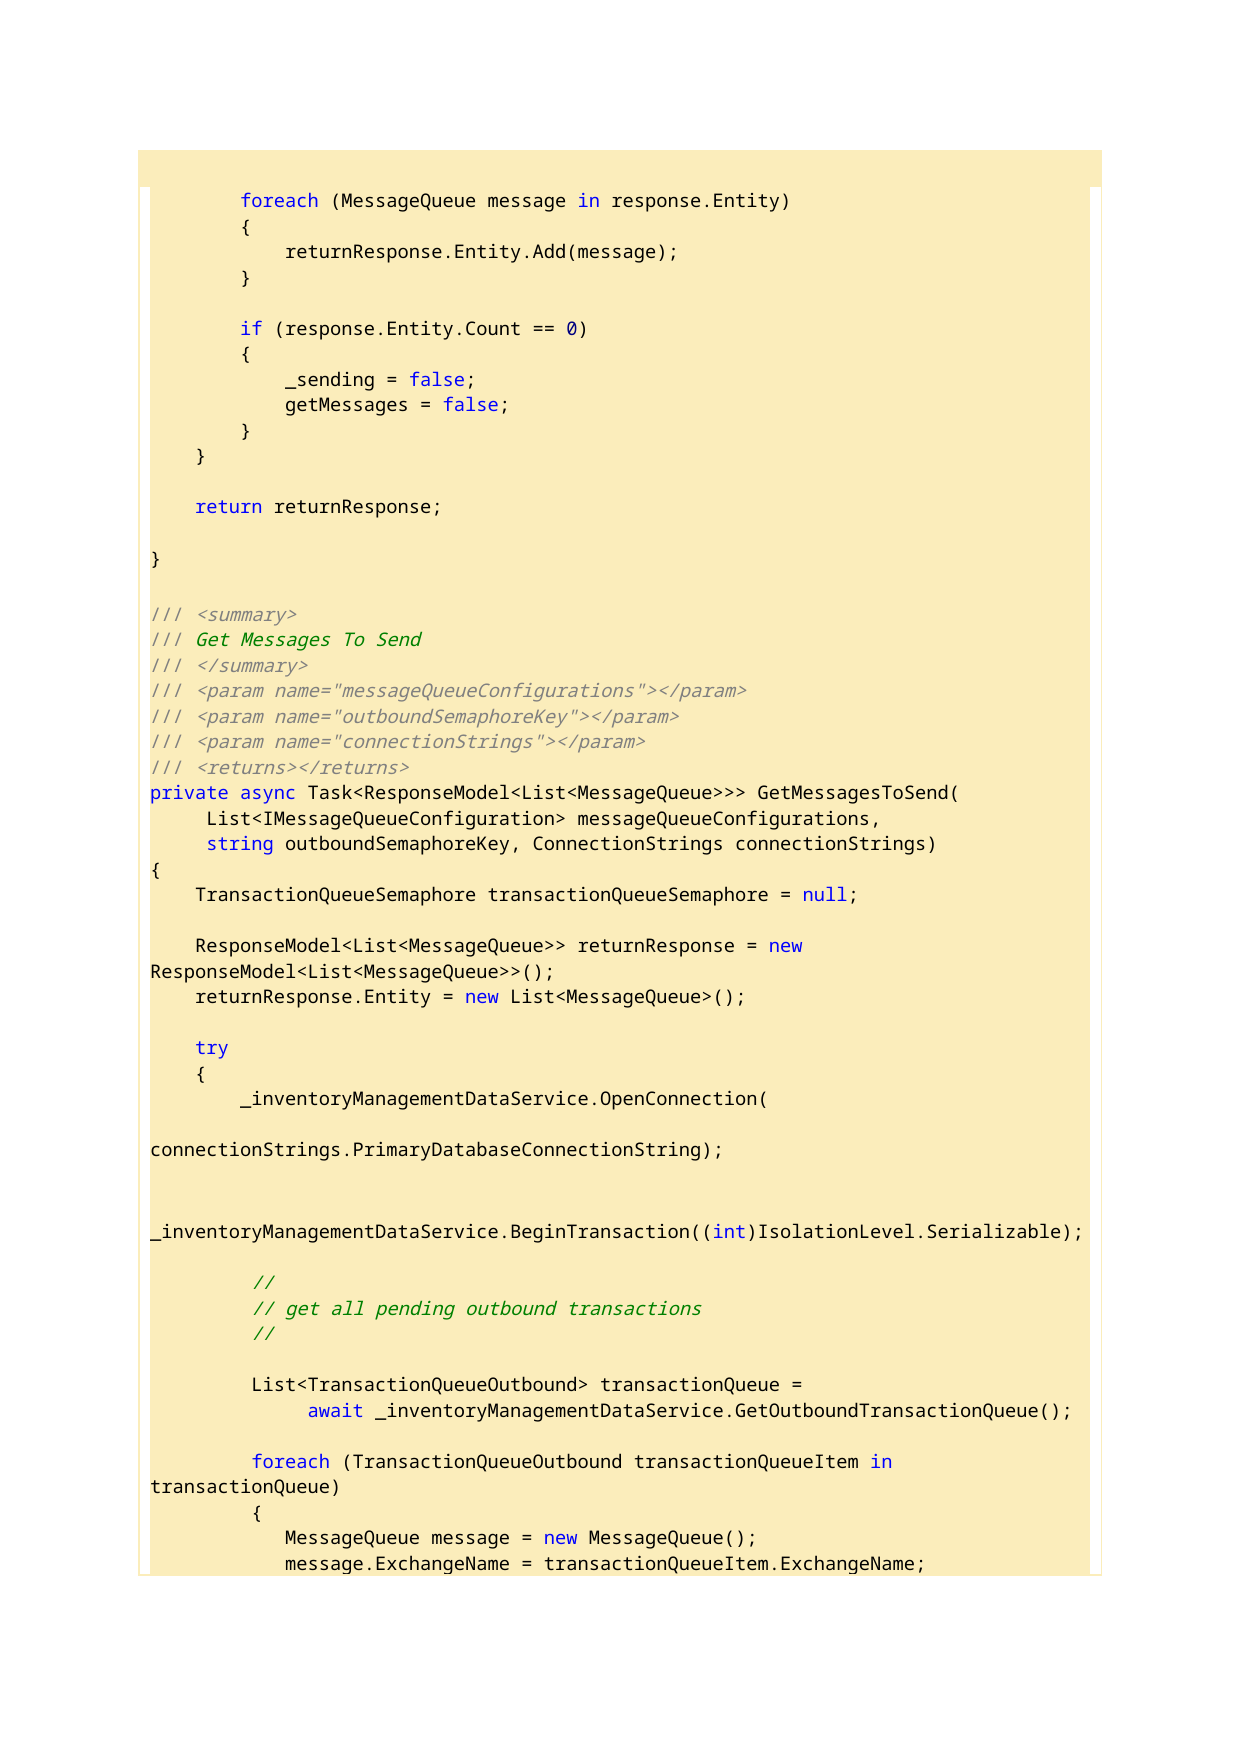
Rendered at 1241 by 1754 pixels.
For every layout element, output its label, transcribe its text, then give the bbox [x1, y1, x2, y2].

text } [150, 443, 1090, 468]
text /// <param name="connectionStrings"></param> [150, 728, 1090, 754]
text /// <returns></returns> [150, 754, 1090, 779]
text { [150, 1060, 1090, 1086]
text _inventoryManagementDataService.BeginTransaction((int)IsolationLevel.Serializable); [150, 1188, 1090, 1244]
text _sending = false; [150, 366, 1090, 392]
text _inventoryManagementDataService.OpenConnection( [150, 1086, 1090, 1111]
text // [150, 1320, 1090, 1346]
text List<IMessageQueueConfiguration> messageQueueConfigurations, [150, 805, 1090, 831]
text try [150, 1035, 1090, 1060]
text TransactionQueueSemaphore transactionQueueSemaphore = null; [150, 882, 1090, 907]
text ResponseModel<List<MessageQueue>> returnResponse = new ResponseModel<List<MessageQueue>>(); [150, 933, 1090, 984]
text foreach (MessageQueue message in response.Entity) [150, 187, 1090, 213]
text message.ExchangeName = transactionQueueItem.ExchangeName; [150, 1550, 1090, 1574]
text string outboundSemaphoreKey, ConnectionStrings connectionStrings) [150, 831, 1090, 856]
text await _inventoryManagementDataService.GetOutboundTransactionQueue(); [150, 1397, 1090, 1422]
text MessageQueue message = new MessageQueue(); [150, 1524, 1090, 1550]
text private async Task<ResponseModel<List<MessageQueue>>> GetMessagesToSend( [150, 779, 1090, 805]
text returnResponse.Entity.Add(message); [150, 238, 1090, 264]
text } [150, 545, 1090, 570]
text foreach (TransactionQueueOutbound transactionQueueItem in transactionQueue) [150, 1448, 1090, 1499]
text /// <summary> [150, 601, 1090, 626]
text List<TransactionQueueOutbound> transactionQueue = [150, 1371, 1090, 1397]
text { [150, 213, 1090, 238]
text return returnResponse; [150, 494, 1090, 519]
text { [150, 1499, 1090, 1524]
text { [150, 341, 1090, 366]
text /// </summary> [150, 652, 1090, 677]
text // get all pending outbound transactions [150, 1295, 1090, 1320]
text getMessages = false; [150, 392, 1090, 417]
text connectionStrings.PrimaryDatabaseConnectionString); [150, 1111, 1090, 1162]
text } [150, 417, 1090, 443]
text if (response.Entity.Count == 0) [150, 315, 1090, 341]
text { [150, 856, 1090, 882]
text /// Get Messages To Send [150, 626, 1090, 652]
text } [150, 264, 1090, 289]
text /// <param name="outboundSemaphoreKey"></param> [150, 703, 1090, 728]
text /// <param name="messageQueueConfigurations"></param> [150, 677, 1090, 703]
text // [150, 1269, 1090, 1295]
text returnResponse.Entity = new List<MessageQueue>(); [150, 984, 1090, 1009]
